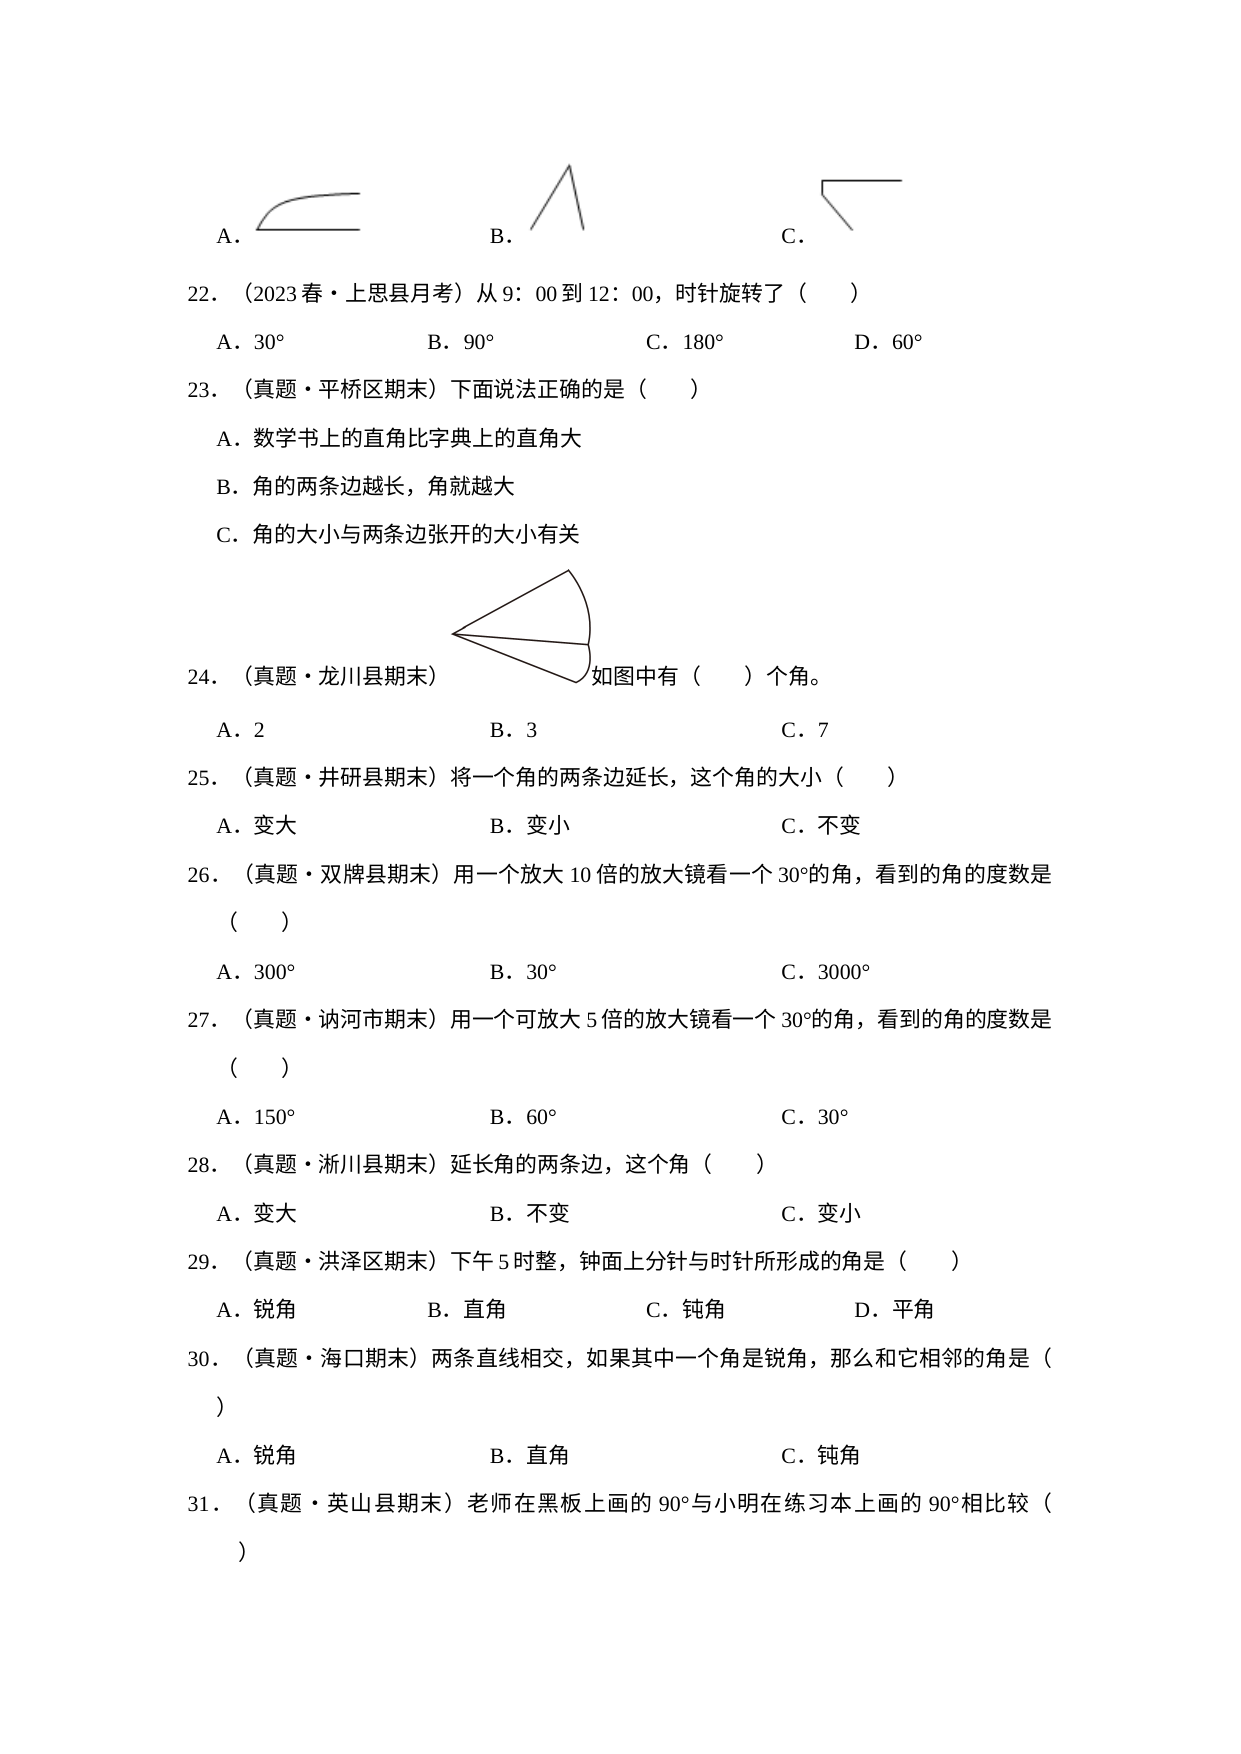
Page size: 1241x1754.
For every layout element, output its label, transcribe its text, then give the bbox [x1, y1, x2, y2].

text 24．（真题•龙川县期末）如图中有（ ）个角。 [187, 565, 1053, 695]
text 22．（2023春•上思县月考）从9：00到12：00，时针旋转了（ ） [187, 275, 1053, 308]
picture [450, 569, 592, 685]
text A．300° B．30° C．3000° [187, 953, 1053, 986]
text 30．（真题•海口期末）两条直线相交，如果其中一个角是锐角，那么和它相邻的角是（ ） [187, 1340, 1053, 1422]
picture [817, 177, 904, 234]
text A．30° B．90° C．180° D．60° [187, 324, 1053, 356]
text 31．（真题•英山县期末）老师在黑板上画的90°与小明在练习本上画的90°相比较（ ） [187, 1486, 1053, 1567]
text A．锐角 B．直角 C．钝角 D．平角 [187, 1292, 1053, 1324]
text 23．（真题•平桥区期末）下面说法正确的是（ ） [187, 372, 1053, 404]
text A． B． C． [187, 162, 1053, 259]
text A．数学书上的直角比字典上的直角大 [187, 420, 1053, 453]
picture [253, 190, 362, 234]
text A．变大 B．不变 C．变小 [187, 1195, 1053, 1228]
text A．变大 B．变小 C．不变 [187, 808, 1053, 840]
text 26．（真题•双牌县期末）用一个放大10倍的放大镜看一个30°的角，看到的角的度数是（ ） [187, 856, 1053, 937]
text 25．（真题•井研县期末）将一个角的两条边延长，这个角的大小（ ） [187, 759, 1053, 792]
text A．锐角 B．直角 C．钝角 [187, 1437, 1053, 1470]
text B．角的两条边越长，角就越大 [187, 469, 1053, 501]
text 29．（真题•洪泽区期末）下午5时整，钟面上分针与时针所形成的角是（ ） [187, 1244, 1053, 1276]
text C．角的大小与两条边张开的大小有关 [187, 517, 1053, 549]
text 28．（真题•淅川县期末）延长角的两条边，这个角（ ） [187, 1147, 1053, 1179]
text 27．（真题•讷河市期末）用一个可放大5倍的放大镜看一个30°的角，看到的角的度数是（ ） [187, 1002, 1053, 1083]
text A．150° B．60° C．30° [187, 1099, 1053, 1131]
text A．2 B．3 C．7 [187, 711, 1053, 744]
picture [526, 162, 586, 234]
